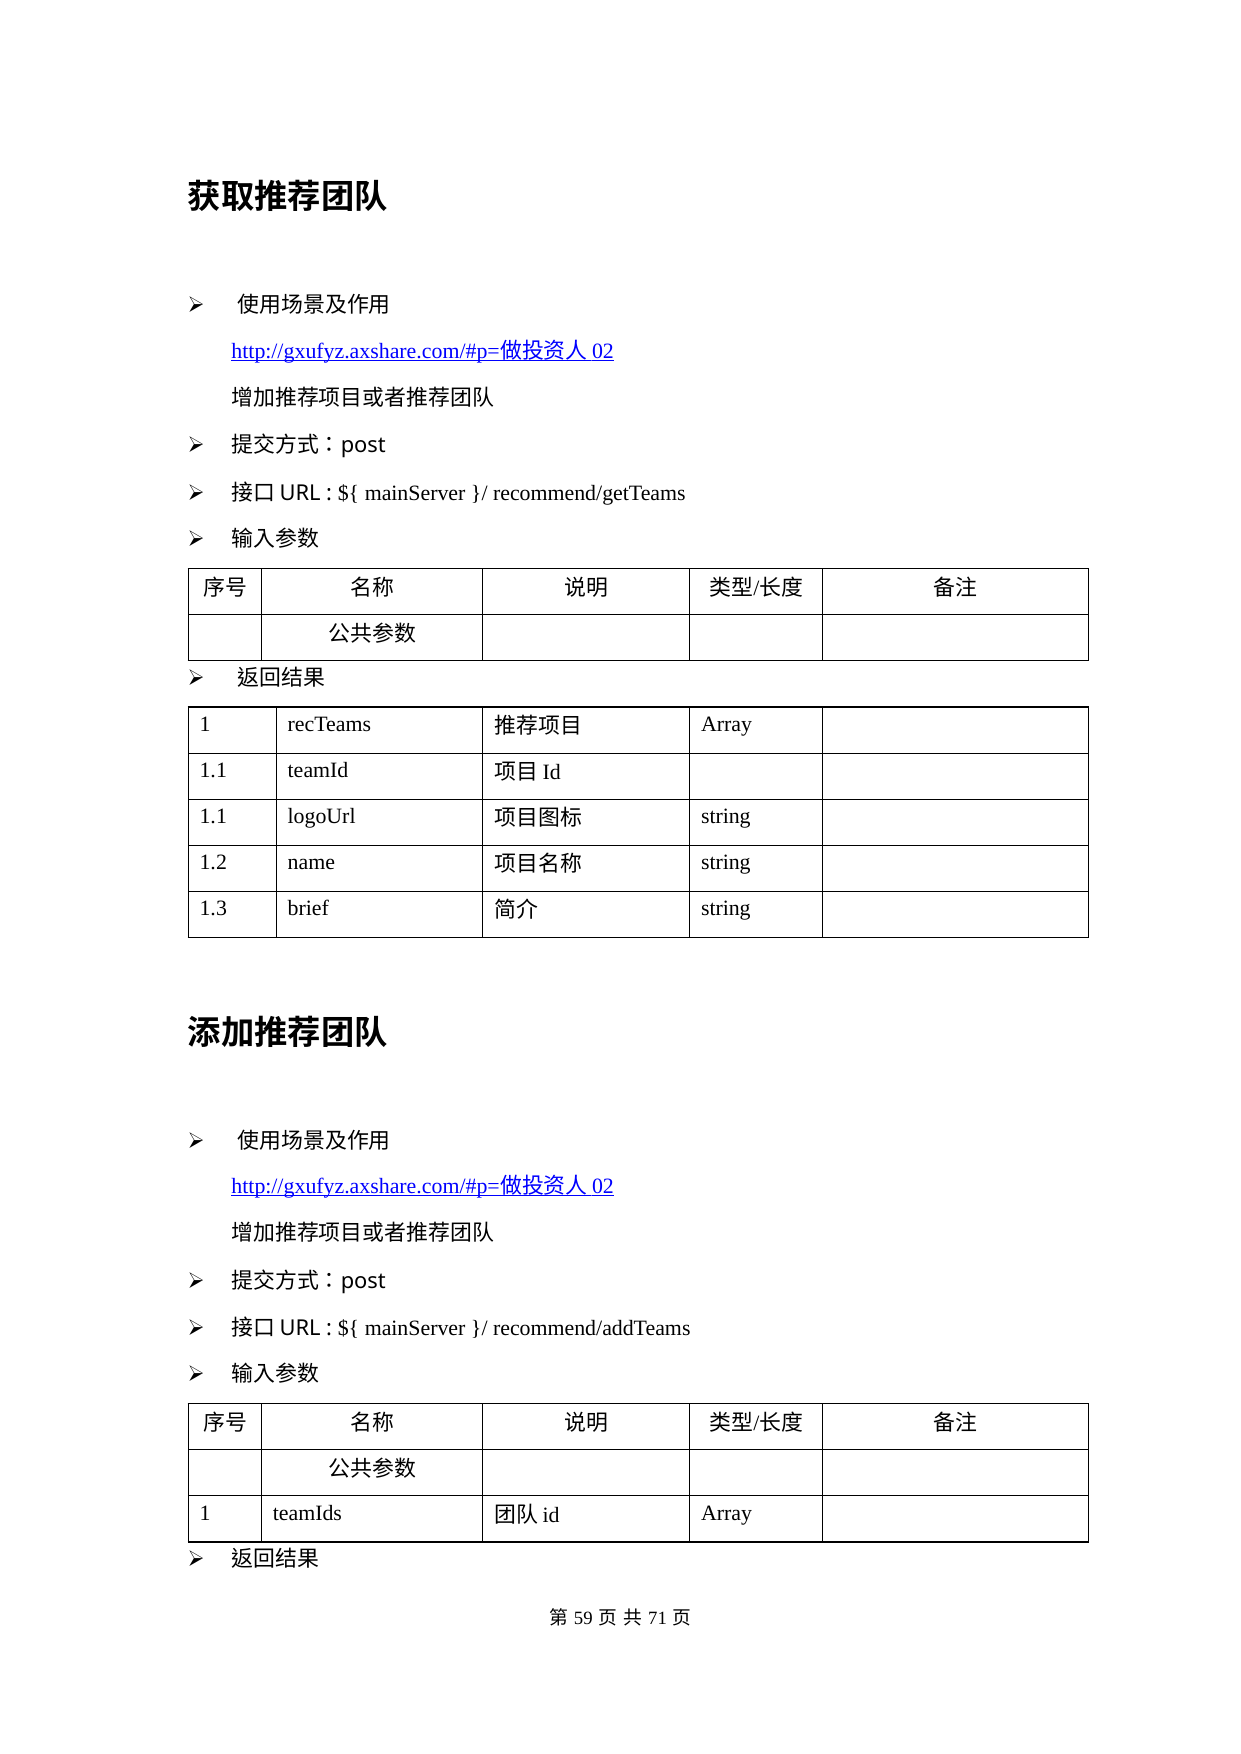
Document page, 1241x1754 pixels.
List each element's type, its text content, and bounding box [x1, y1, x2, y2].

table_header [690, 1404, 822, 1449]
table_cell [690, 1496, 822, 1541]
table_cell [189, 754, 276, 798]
subtitle 添加推荐团队 [187, 997, 1053, 1062]
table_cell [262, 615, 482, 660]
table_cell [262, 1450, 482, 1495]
list 提交方式：post [187, 428, 1053, 461]
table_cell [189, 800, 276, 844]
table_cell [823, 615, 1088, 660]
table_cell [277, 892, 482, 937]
subtitle 获取推荐团队 [187, 162, 1053, 227]
list 使用场景及作用 [187, 289, 1053, 322]
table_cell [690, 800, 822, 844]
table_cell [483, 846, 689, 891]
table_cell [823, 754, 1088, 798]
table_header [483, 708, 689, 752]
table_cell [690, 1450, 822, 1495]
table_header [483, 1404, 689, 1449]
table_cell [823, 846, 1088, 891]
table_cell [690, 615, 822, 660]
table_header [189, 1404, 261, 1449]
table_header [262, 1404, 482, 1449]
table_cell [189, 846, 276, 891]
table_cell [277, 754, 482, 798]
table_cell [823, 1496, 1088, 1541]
list 输入参数 [187, 523, 1053, 555]
text 增加推荐项目或者推荐团队 [187, 380, 1053, 412]
text http://gxufyz.axshare.com/#p=做投资人02 [187, 1169, 1053, 1202]
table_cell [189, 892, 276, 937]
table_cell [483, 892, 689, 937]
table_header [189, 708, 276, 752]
list 使用场景及作用 [187, 1124, 1053, 1157]
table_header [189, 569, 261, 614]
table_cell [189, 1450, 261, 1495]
text http://gxufyz.axshare.com/#p=做投资人02 [187, 334, 1053, 367]
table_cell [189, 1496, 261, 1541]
list 接口URL : ${ mainServer }/ recommend/getTeams [187, 475, 1053, 508]
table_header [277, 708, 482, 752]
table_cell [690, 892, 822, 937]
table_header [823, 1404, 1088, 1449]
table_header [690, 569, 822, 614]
list 输入参数 [187, 1358, 1053, 1391]
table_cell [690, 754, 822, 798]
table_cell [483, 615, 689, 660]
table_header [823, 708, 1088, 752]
text 增加推荐项目或者推荐团队 [187, 1215, 1053, 1247]
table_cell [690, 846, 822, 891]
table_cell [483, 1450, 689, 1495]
list 提交方式：post [187, 1263, 1053, 1296]
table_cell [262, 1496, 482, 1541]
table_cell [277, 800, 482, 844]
list 接口URL : ${ mainServer }/ recommend/addTeams [187, 1311, 1053, 1343]
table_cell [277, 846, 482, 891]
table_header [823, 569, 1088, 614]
list 返回结果 [187, 1542, 1053, 1575]
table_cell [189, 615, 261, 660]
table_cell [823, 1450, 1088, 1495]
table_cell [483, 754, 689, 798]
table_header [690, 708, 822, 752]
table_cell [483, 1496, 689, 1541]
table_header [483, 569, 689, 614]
list 返回结果 [187, 661, 1053, 694]
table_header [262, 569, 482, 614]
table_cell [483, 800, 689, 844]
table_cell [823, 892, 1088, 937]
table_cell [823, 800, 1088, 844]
